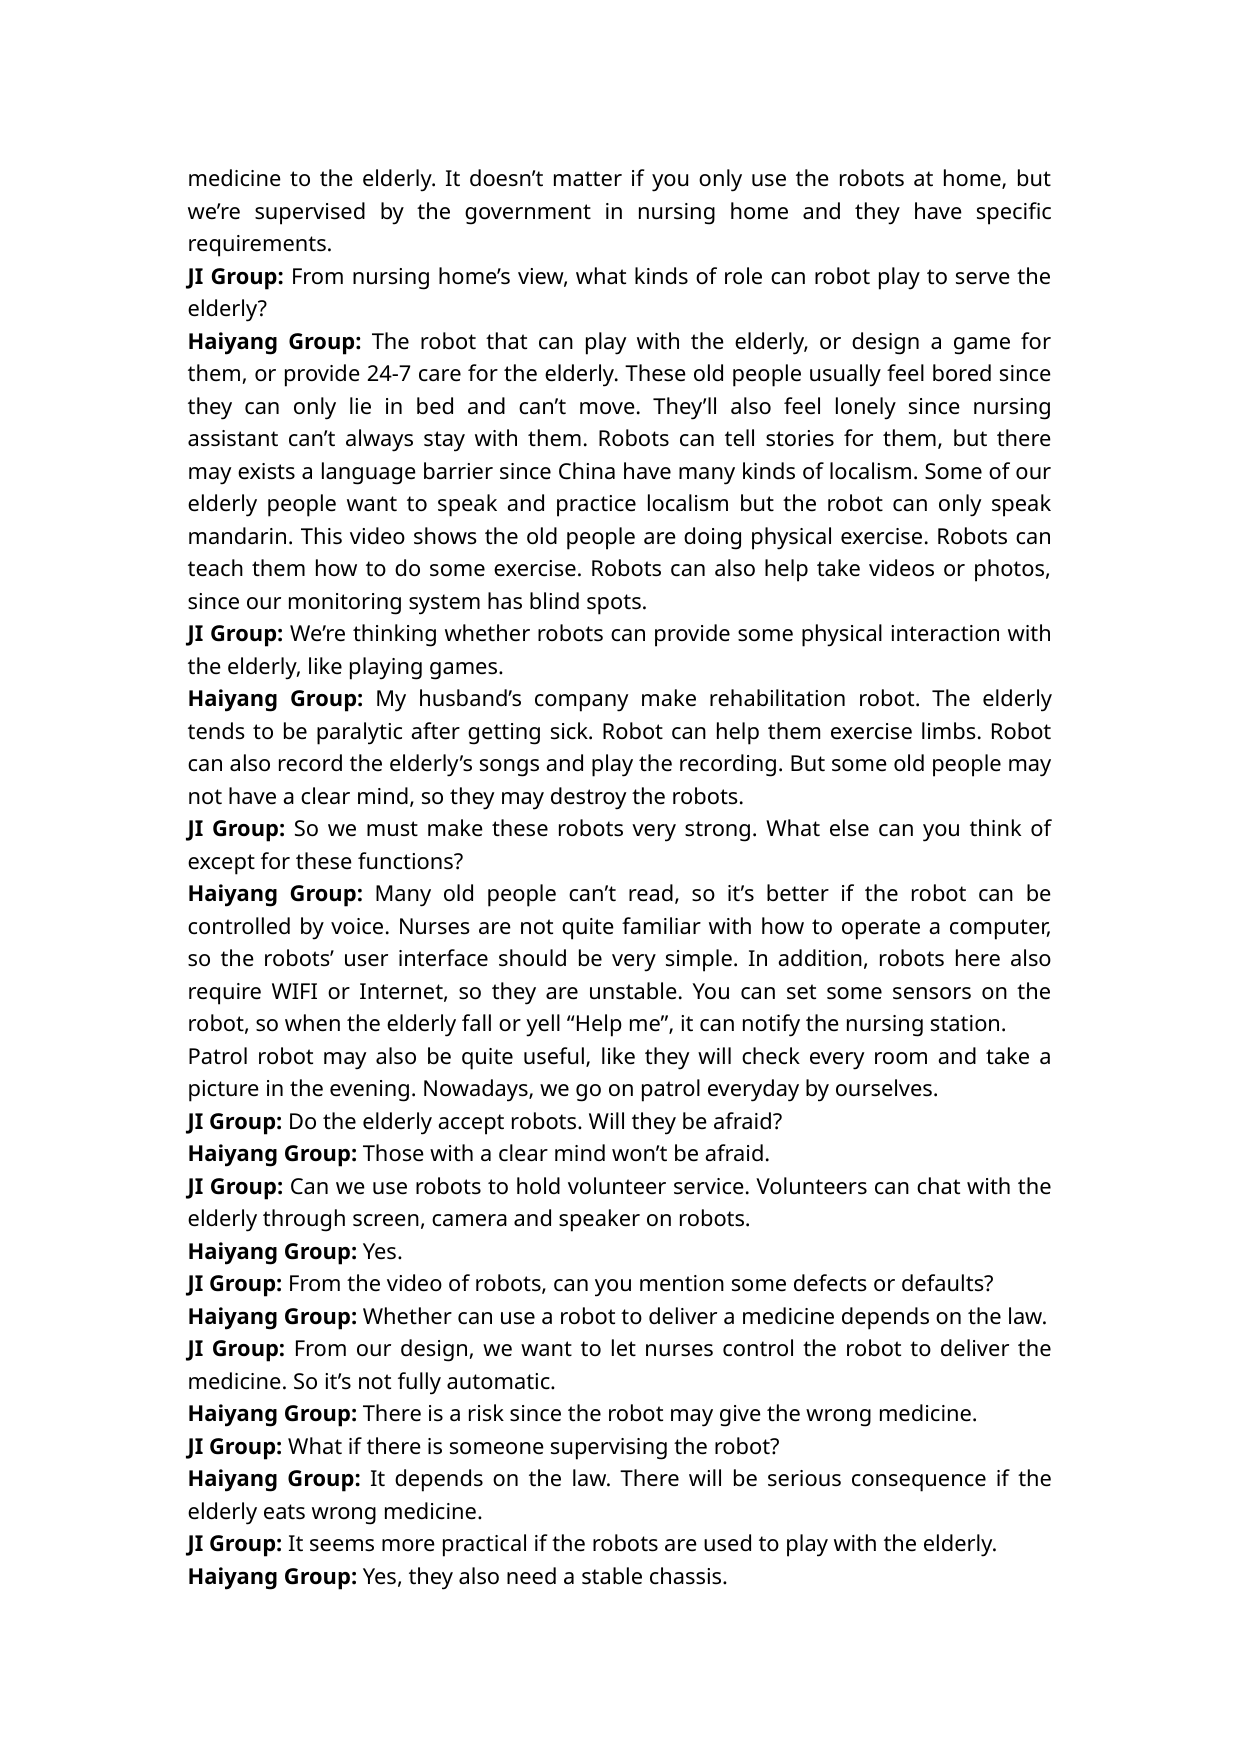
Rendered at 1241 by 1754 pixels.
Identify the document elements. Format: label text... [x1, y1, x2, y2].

text JI Group: It seems more practical if the robots are used to play with the elderly. [187, 1527, 1053, 1559]
text Haiyang Group: Yes. [187, 1234, 1053, 1267]
text JI Group: We’re thinking whether robots can provide some physical interaction with the elderly, like playing games. [187, 617, 1053, 682]
text Haiyang Group: Many old people can’t read, so it’s better if the robot can be controlled by voice. Nurses are not quite familiar with how to operate a computer, so the robots’ user interface should be very simple. In addition, robots here also require WIFI or Internet, so they are unstable. You can set some sensors on the robot, so when the elderly fall or yell “Help me”, it can notify the nursing station. [187, 877, 1053, 1039]
text Haiyang Group: There is a risk since the robot may give the wrong medicine. [187, 1397, 1053, 1429]
text Haiyang Group: Whether can use a robot to deliver a medicine depends on the law. [187, 1299, 1053, 1332]
text Haiyang Group: My husband’s company make rehabilitation robot. The elderly tends to be paralytic after getting sick. Robot can help them exercise limbs. Robot can also record the elderly’s songs and play the recording. But some old people may not have a clear mind, so they may destroy the robots. [187, 682, 1053, 812]
text JI Group: So we must make these robots very strong. What else can you think of except for these functions? [187, 812, 1053, 877]
text Patrol robot may also be quite useful, like they will check every room and take a picture in the evening. Nowadays, we go on patrol everyday by ourselves. [187, 1039, 1053, 1104]
text Haiyang Group: Those with a clear mind won’t be afraid. [187, 1137, 1053, 1169]
text JI Group: From nursing home’s view, what kinds of role can robot play to serve the elderly? [187, 259, 1053, 324]
text Haiyang Group: The robot that can play with the elderly, or design a game for them, or provide 24-7 care for the elderly. These old people usually feel bored since they can only lie in bed and can’t move. They’ll also feel lonely since nursing assistant can’t always stay with them. Robots can tell stories for them, but there may exists a language barrier since China have many kinds of localism. Some of our elderly people want to speak and practice localism but the robot can only speak mandarin. This video shows the old people are doing physical exercise. Robots can teach them how to do some exercise. Robots can also help take videos or photos, since our monitoring system has blind spots. [187, 324, 1053, 617]
text JI Group: From our design, we want to let nurses control the robot to deliver the medicine. So it’s not fully automatic. [187, 1332, 1053, 1397]
text Haiyang Group: It depends on the law. There will be serious consequence if the elderly eats wrong medicine. [187, 1462, 1053, 1527]
text JI Group: From the video of robots, can you mention some defects or defaults? [187, 1267, 1053, 1299]
text JI Group: Can we use robots to hold volunteer service. Volunteers can chat with the elderly through screen, camera and speaker on robots. [187, 1169, 1053, 1234]
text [187, 162, 1053, 259]
text Haiyang Group: Yes, they also need a stable chassis. [187, 1559, 1053, 1592]
text JI Group: What if there is someone supervising the robot? [187, 1429, 1053, 1462]
text JI Group: Do the elderly accept robots. Will they be afraid? [187, 1104, 1053, 1137]
